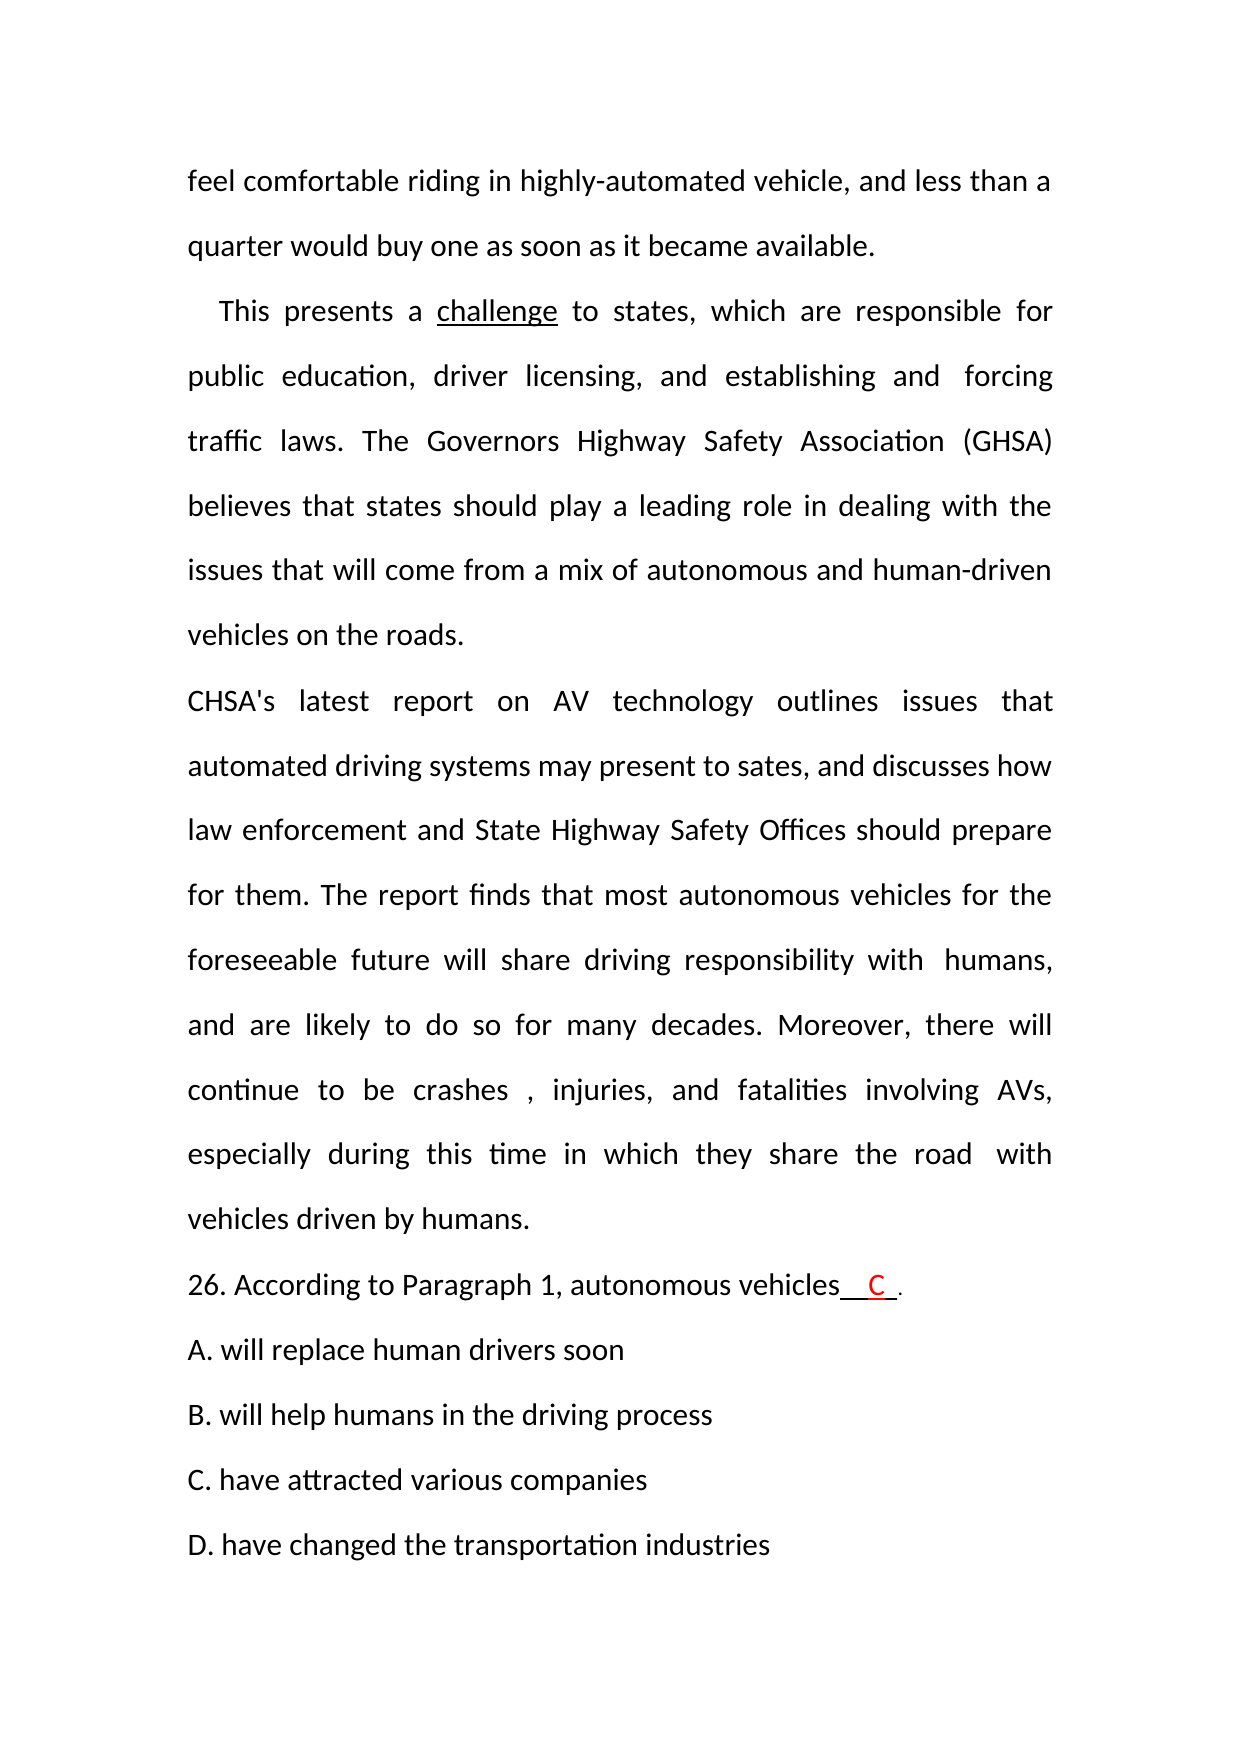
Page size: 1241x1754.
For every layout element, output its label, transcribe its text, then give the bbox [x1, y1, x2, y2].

list will replace human drivers soon [187, 1330, 1096, 1368]
list have changed the transportation industries [187, 1525, 1096, 1563]
list have attracted various companies [187, 1460, 1096, 1498]
list According to Paragraph 1, autonomous vehicles C . [187, 1265, 1096, 1303]
text CHSA's latest report on AV technology outlines issues that automated driving systems may present to sates, and discusses how law enforcement and State Highway Safety Offices should prepare for them. The report finds that most autonomous vehicles for the foreseeable future will share driving responsibility with humans, and are likely to do so for many decades. Moreover, there will continue to be crashes , injuries, and fatalities involving AVs, especially during this time in which they share the road with vehicles driven by humans. [187, 681, 1053, 1237]
text feel comfortable riding in highly-automated vehicle, and less than a quarter would buy one as soon as it became available. [187, 161, 1053, 264]
text This presents a challenge to states, which are responsible for public education, driver licensing, and establishing and forcing traffic laws. The Governors Highway Safety Association (GHSA) believes that states should play a leading role in dealing with the issues that will come from a mix of autonomous and human-driven vehicles on the roads. [187, 291, 1053, 653]
list will help humans in the driving process [187, 1395, 1096, 1433]
